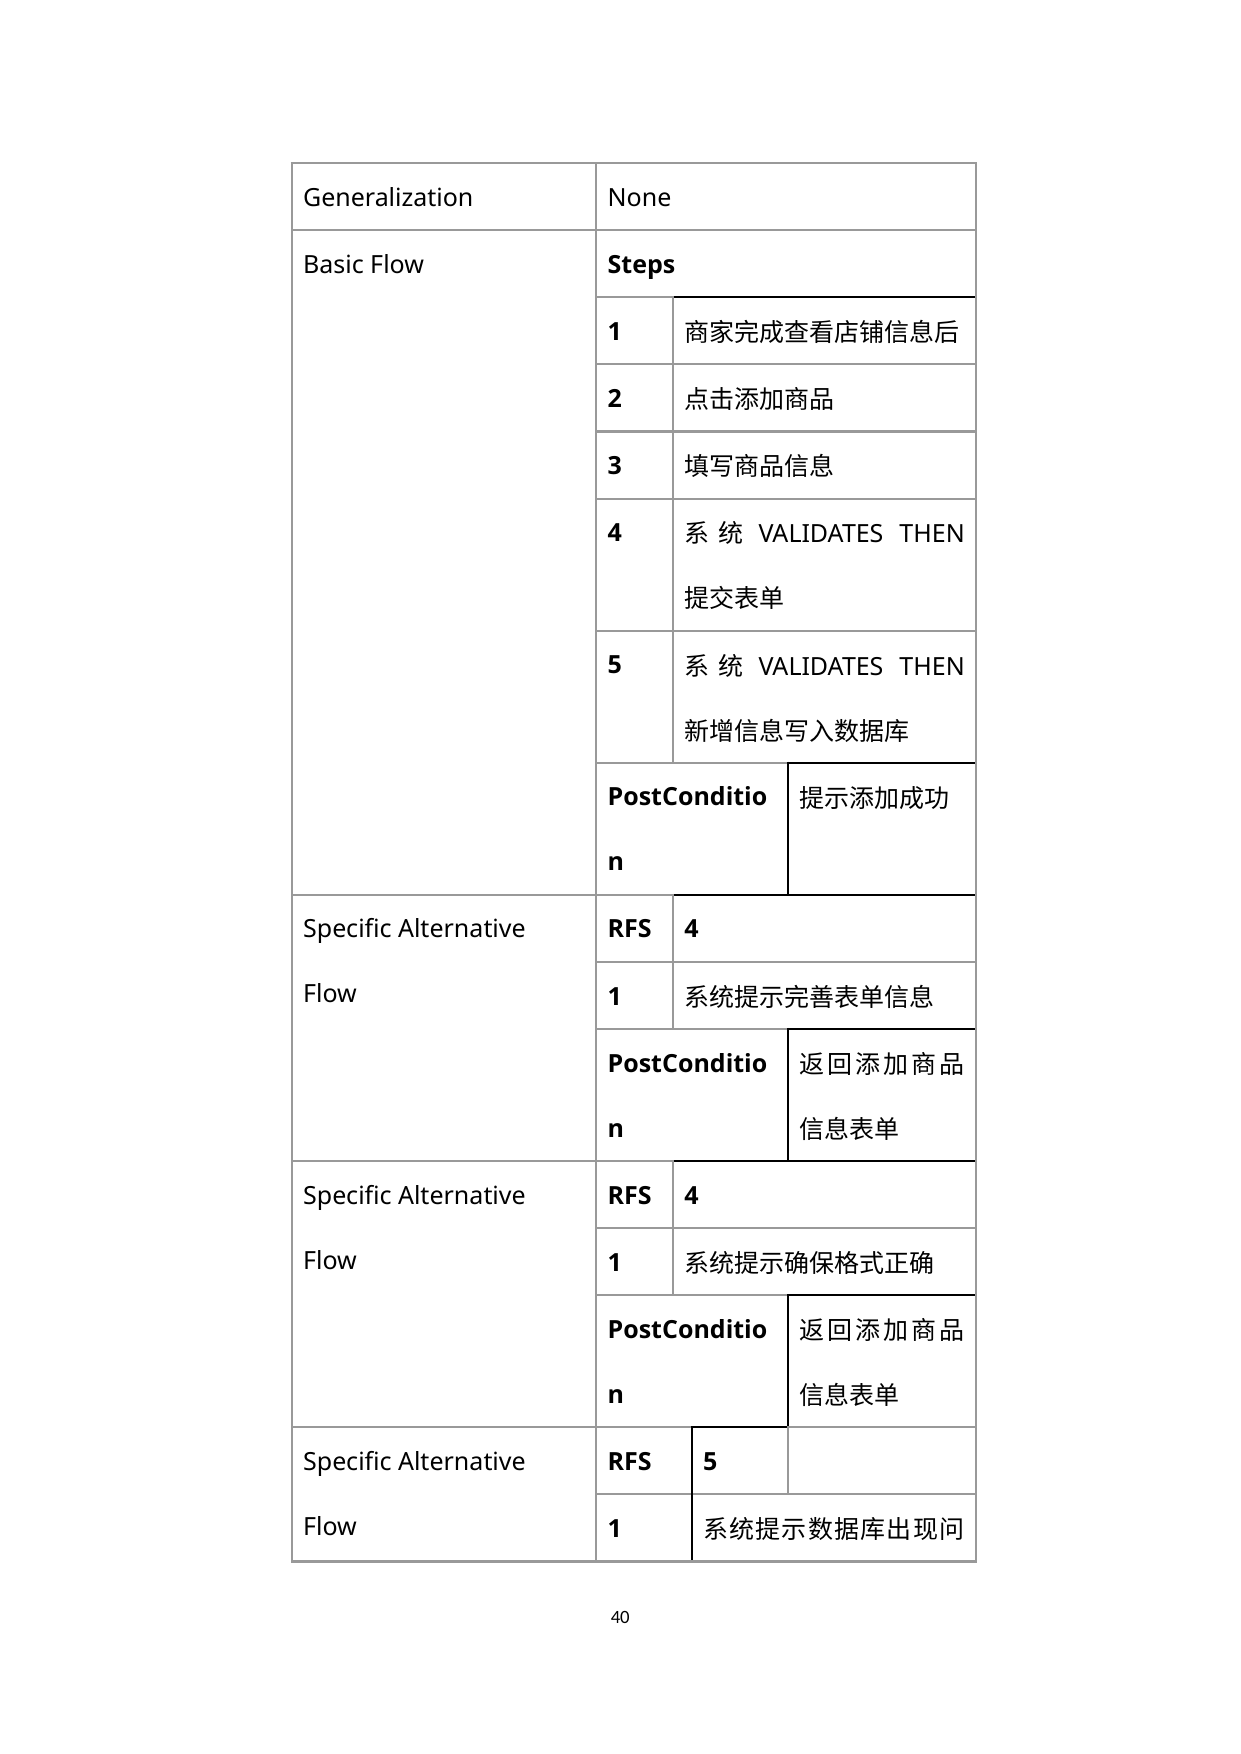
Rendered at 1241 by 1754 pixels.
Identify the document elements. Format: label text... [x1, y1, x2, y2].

table_cell Generalization [293, 164, 595, 229]
table_cell 5 [597, 632, 672, 762]
table_cell Specific Alternative Flow [293, 1428, 595, 1560]
table_cell 填写商品信息 [674, 433, 975, 497]
table_cell None [597, 164, 975, 229]
table_cell [789, 1428, 975, 1493]
table_cell RFS [597, 896, 672, 961]
table_cell PostCondition [597, 1030, 787, 1160]
table_cell Specific Alternative Flow [293, 896, 595, 1160]
table_cell 4 [674, 1162, 975, 1227]
table_cell Specific Alternative Flow [293, 1162, 595, 1426]
table_cell 提示添加成功 [789, 764, 975, 894]
table_cell 点击添加商品 [674, 365, 975, 430]
table_cell 5 [693, 1428, 787, 1493]
table_cell 返回添加商品信息表单 [789, 1296, 975, 1426]
table_cell 系统VALIDATES THEN提交表单 [674, 500, 975, 629]
table_cell 1 [597, 1495, 691, 1560]
table_cell Basic Flow [293, 231, 595, 894]
table_cell 系统提示确保格式正确 [674, 1229, 975, 1294]
table_cell Steps [597, 231, 975, 296]
table_cell 系统提示数据库出现问题 [693, 1495, 975, 1560]
table_cell 1 [597, 963, 672, 1028]
table_cell 4 [674, 896, 975, 961]
table_cell 1 [597, 298, 672, 363]
table_cell 3 [597, 433, 672, 497]
table_cell RFS [597, 1162, 672, 1227]
table_cell PostCondition [597, 1296, 787, 1426]
table_cell 1 [597, 1229, 672, 1294]
table_cell 返回添加商品信息表单 [789, 1030, 975, 1160]
table_cell RFS [597, 1428, 691, 1493]
table_cell 系统VALIDATES THEN新增信息写入数据库 [674, 632, 975, 762]
table_cell 系统提示完善表单信息 [674, 963, 975, 1028]
table_cell 4 [597, 500, 672, 629]
table_cell 商家完成查看店铺信息后 [674, 298, 975, 363]
table_cell PostCondition [597, 764, 787, 894]
table_cell 2 [597, 365, 672, 430]
